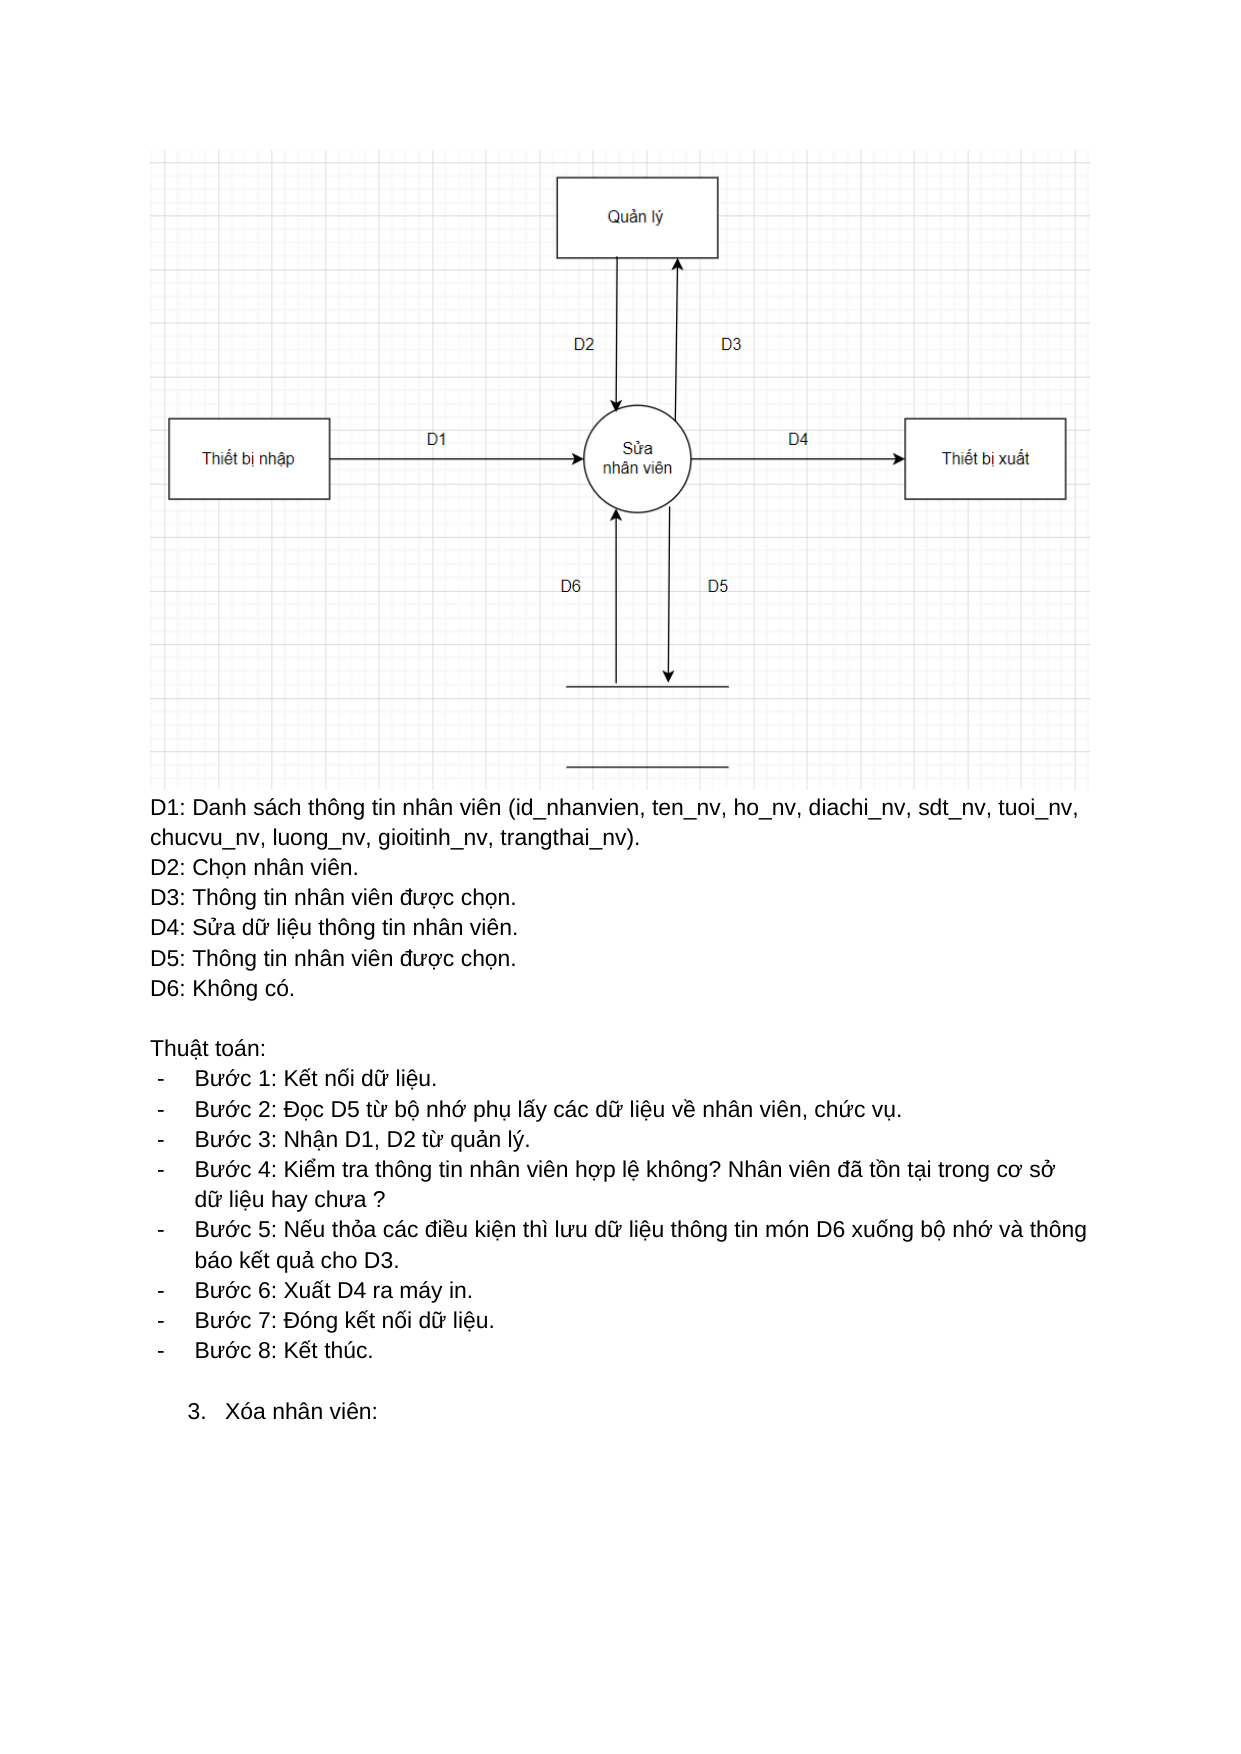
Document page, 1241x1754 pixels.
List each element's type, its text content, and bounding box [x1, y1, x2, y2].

list Bước 1: Kết nối dữ liệu. [157, 1065, 1090, 1092]
text D5: Thông tin nhân viên được chọn. [150, 944, 1090, 971]
list Xóa nhân viên: [187, 1398, 1090, 1424]
text D2: Chọn nhân viên. [150, 854, 1090, 880]
text Thuật toán: [150, 1035, 1090, 1061]
text D4: Sửa dữ liệu thông tin nhân viên. [150, 914, 1090, 941]
text D6: Không có. [150, 975, 1090, 1001]
text D1: Danh sách thông tin nhân viên (id_nhanvien, ten_nv, ho_nv, diachi_nv, sdt_nv, tuoi_nv, chucvu_nv, luong_nv, gioitinh_nv, trangthai_nv). [150, 793, 1090, 850]
list Bước 8: Kết thúc. [157, 1337, 1090, 1363]
list Bước 4: Kiểm tra thông tin nhân viên hợp lệ không? Nhân viên đã tồn tại trong cơ sở dữ liệu hay chưa ? [157, 1156, 1090, 1212]
list Bước 2: Đọc D5 từ bộ nhớ phụ lấy các dữ liệu về nhân viên, chức vụ. [157, 1096, 1090, 1122]
list Bước 6: Xuất D4 ra máy in. [157, 1277, 1090, 1303]
list Bước 3: Nhận D1, D2 từ quản lý. [157, 1126, 1090, 1152]
list Bước 5: Nếu thỏa các điều kiện thì lưu dữ liệu thông tin món D6 xuống bộ nhớ và thông báo kết quả cho D3. [157, 1216, 1090, 1273]
text D3: Thông tin nhân viên được chọn. [150, 884, 1090, 910]
picture [150, 150, 1091, 790]
list Bước 7: Đóng kết nối dữ liệu. [157, 1307, 1090, 1333]
